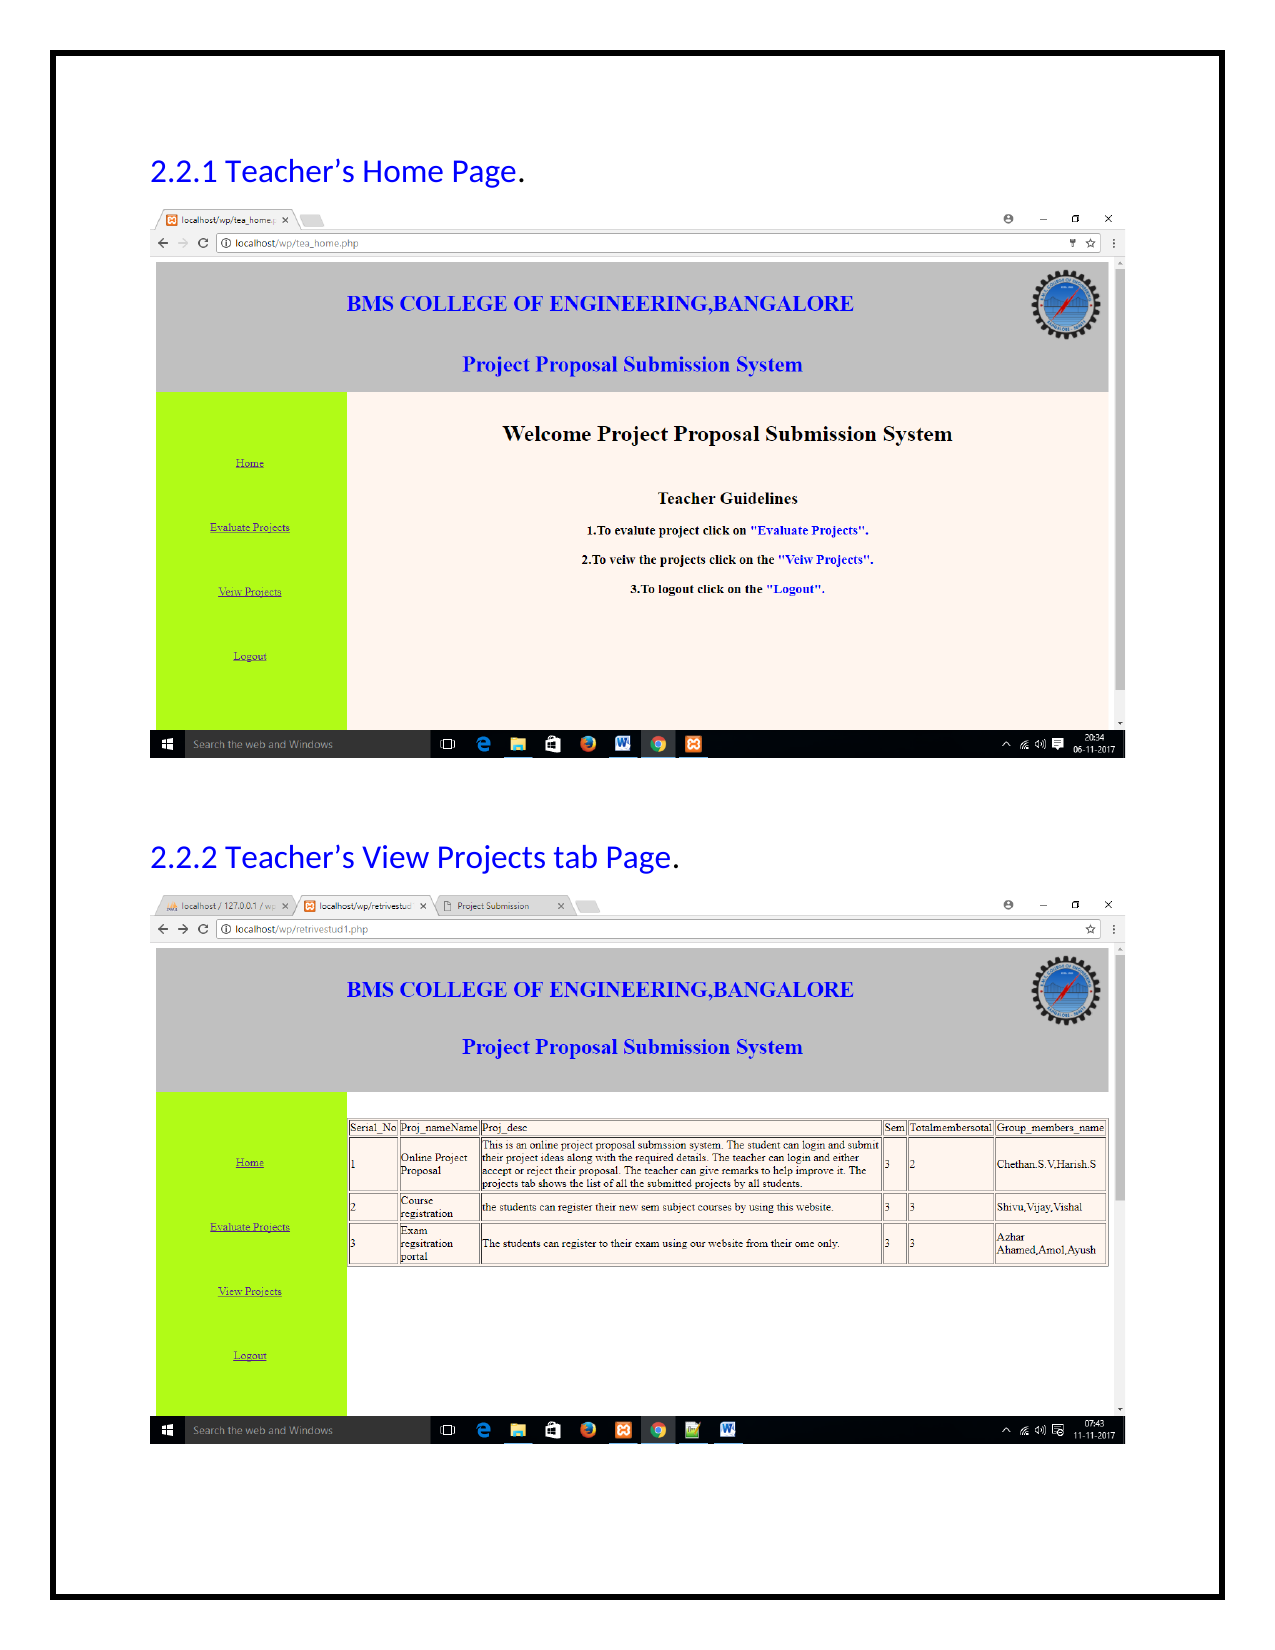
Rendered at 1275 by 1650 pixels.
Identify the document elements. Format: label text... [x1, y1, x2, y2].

picture [150, 895, 1125, 1444]
text 2.2.1 Teacher’s Home Page. [150, 150, 1125, 191]
text 2.2.2 Teacher’s View Projects tab Page. [150, 836, 1125, 877]
picture [150, 209, 1125, 758]
